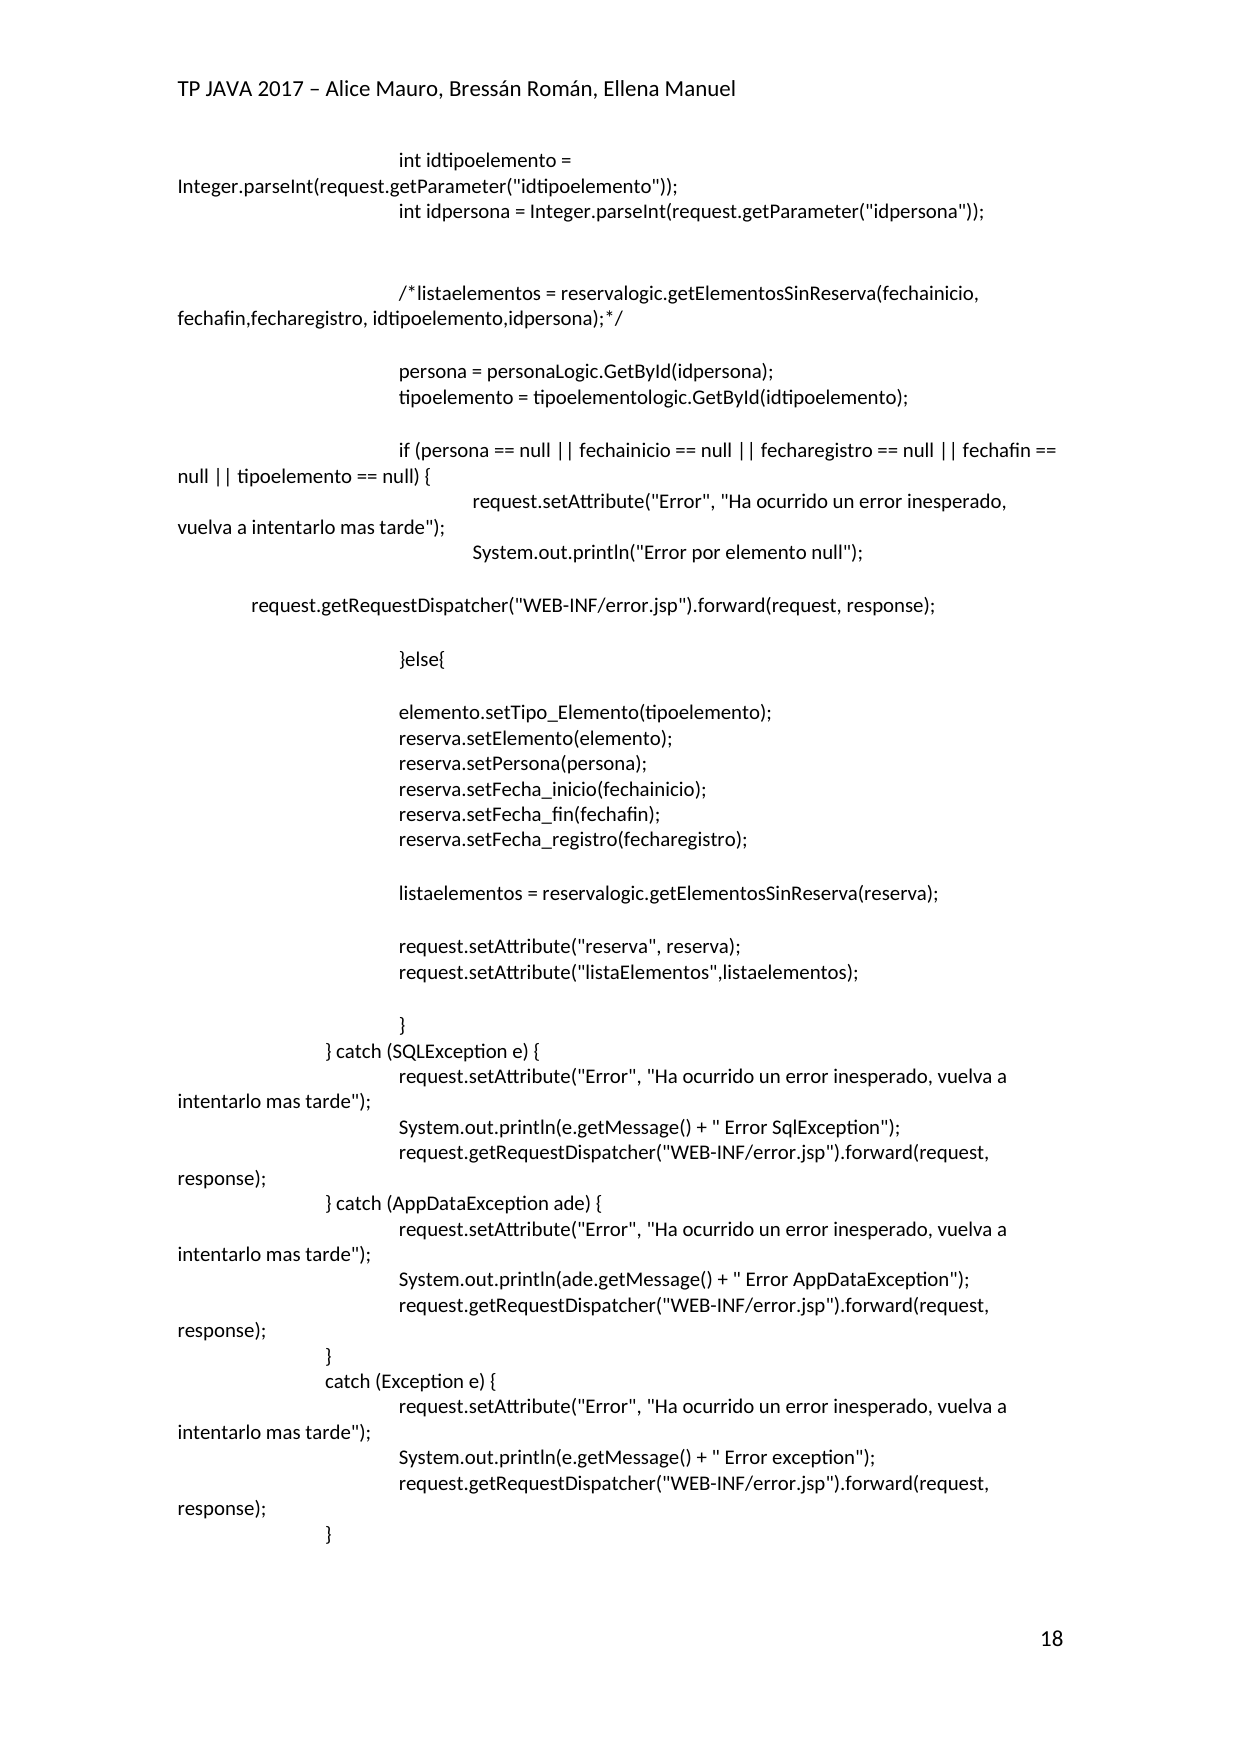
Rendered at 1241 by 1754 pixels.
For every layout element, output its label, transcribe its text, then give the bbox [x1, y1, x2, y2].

text tipoelemento = tipoelementologic.GetById(idtipoelemento); [177, 384, 1063, 409]
text } catch (AppDataException ade) { [177, 1190, 1063, 1216]
text request.getRequestDispatcher("WEB-INF/error.jsp").forward(request, response); [177, 1470, 1063, 1521]
text } [177, 1343, 1063, 1368]
text System.out.println(ade.getMessage() + " Error AppDataException"); [177, 1267, 1063, 1292]
text persona = personaLogic.GetById(idpersona); [177, 359, 1063, 384]
text request.setAttribute("reserva", reserva); [177, 933, 1063, 959]
text request.setAttribute("listaElementos",listaelementos); [177, 959, 1063, 984]
text request.setAttribute("Error", "Ha ocurrido un error inesperado, vuelva a intentarlo mas tarde"); [177, 1394, 1063, 1444]
text catch (Exception e) { [177, 1368, 1063, 1394]
text if (persona == null || fechainicio == null || fecharegistro == null || fechafin == null || tipoelemento == null) { [177, 438, 1063, 488]
text int idtipoelemento = Integer.parseInt(request.getParameter("idtipoelemento")); [177, 148, 1063, 198]
text } catch (SQLException e) { [177, 1038, 1063, 1063]
text reserva.setElemento(elemento); [177, 725, 1063, 750]
text reserva.setFecha_inicio(fechainicio); [177, 776, 1063, 801]
text System.out.println("Error por elemento null"); [177, 539, 1063, 565]
text reserva.setFecha_registro(fecharegistro); [177, 827, 1063, 852]
text request.setAttribute("Error", "Ha ocurrido un error inesperado, vuelva a intentarlo mas tarde"); [177, 488, 1063, 539]
text }else{ [177, 646, 1063, 672]
text reserva.setFecha_fin(fechafin); [177, 801, 1063, 827]
text request.setAttribute("Error", "Ha ocurrido un error inesperado, vuelva a intentarlo mas tarde"); [177, 1063, 1063, 1114]
text elemento.setTipo_Elemento(tipoelemento); [177, 699, 1063, 725]
text request.getRequestDispatcher("WEB-INF/error.jsp").forward(request, response); [177, 1139, 1063, 1190]
text System.out.println(e.getMessage() + " Error exception"); [177, 1444, 1063, 1470]
text } [177, 1012, 1063, 1038]
text listaelementos = reservalogic.getElementosSinReserva(reserva); [177, 880, 1063, 906]
text reserva.setPersona(persona); [177, 750, 1063, 776]
text } [177, 1521, 1063, 1546]
text request.setAttribute("Error", "Ha ocurrido un error inesperado, vuelva a intentarlo mas tarde"); [177, 1216, 1063, 1267]
text int idpersona = Integer.parseInt(request.getParameter("idpersona")); [177, 198, 1063, 224]
text System.out.println(e.getMessage() + " Error SqlException"); [177, 1114, 1063, 1139]
text request.getRequestDispatcher("WEB-INF/error.jsp").forward(request, response); [177, 565, 1063, 618]
text request.getRequestDispatcher("WEB-INF/error.jsp").forward(request, response); [177, 1292, 1063, 1343]
text /*listaelementos = reservalogic.getElementosSinReserva(fechainicio, fechafin,fecharegistro, idtipoelemento,idpersona);*/ [177, 280, 1063, 331]
